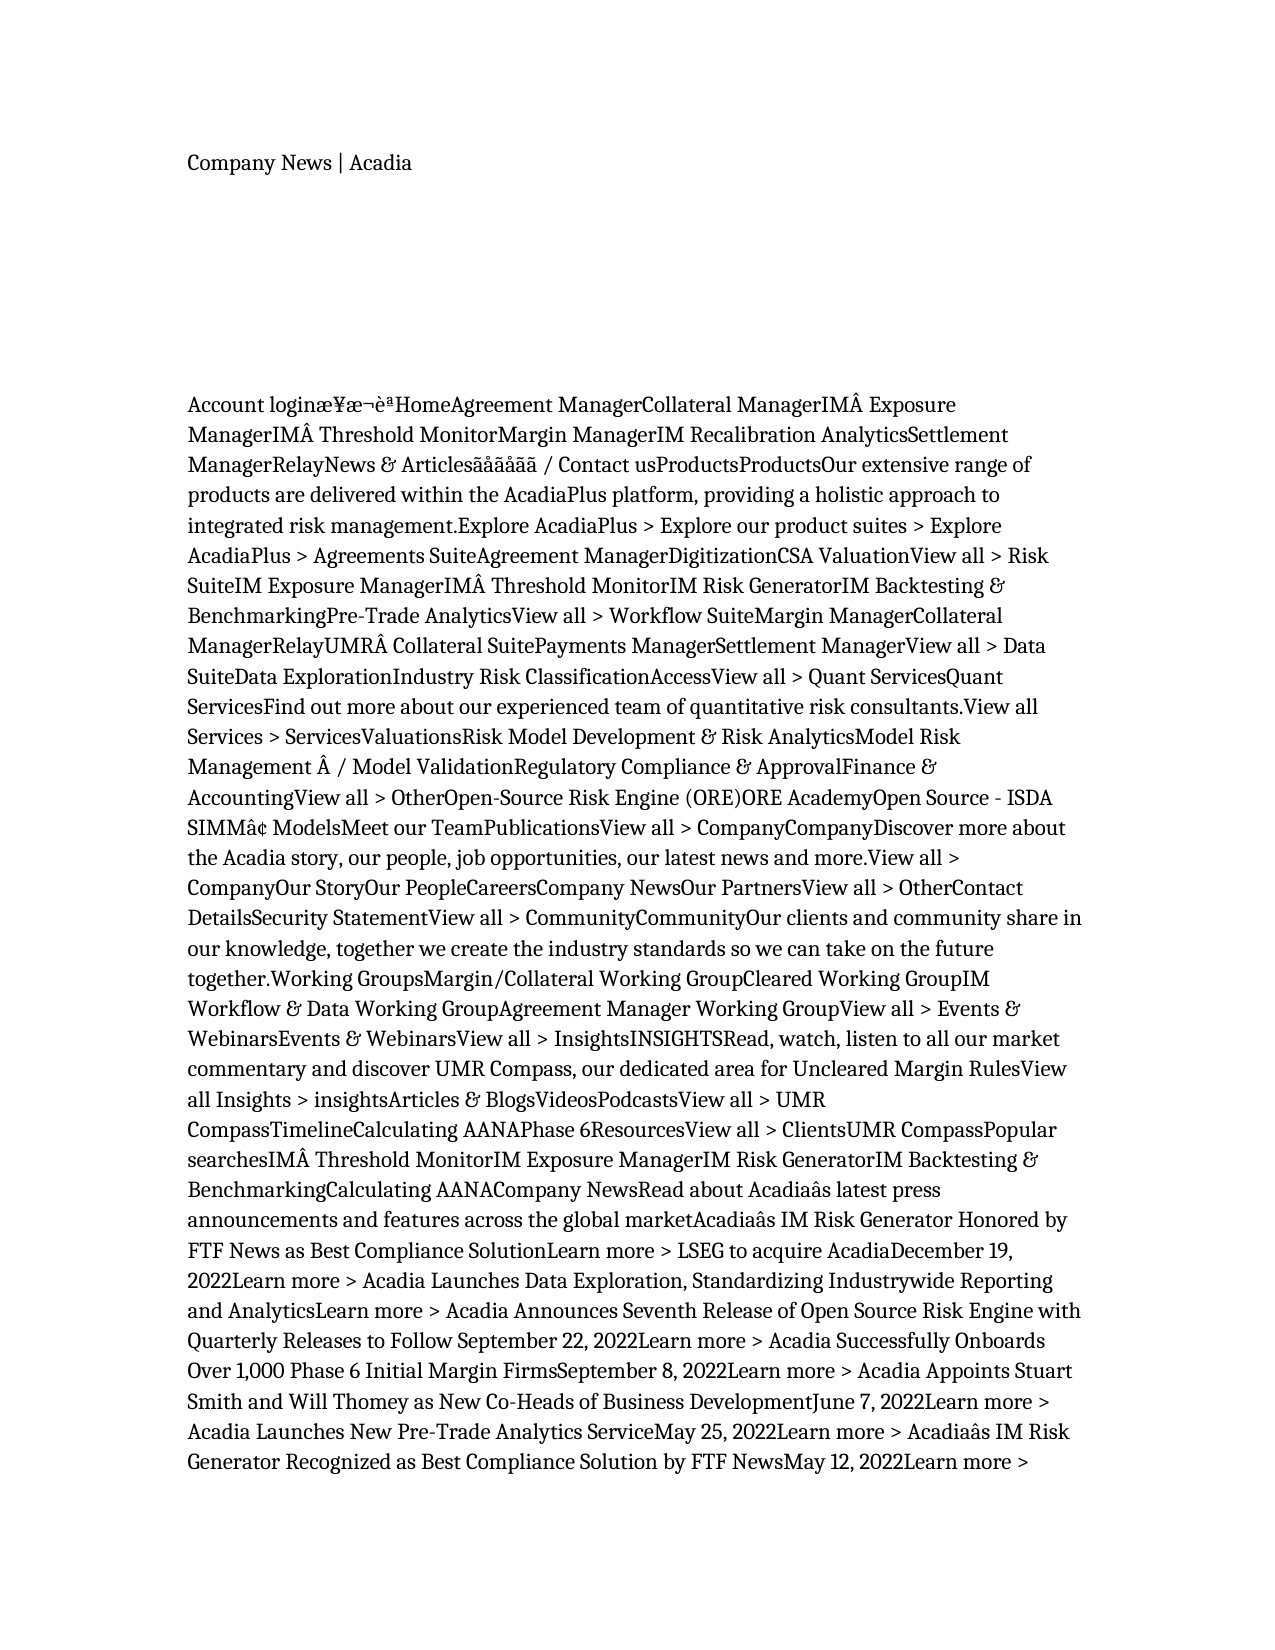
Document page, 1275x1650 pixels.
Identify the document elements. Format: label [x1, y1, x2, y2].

text [187, 150, 1087, 1475]
